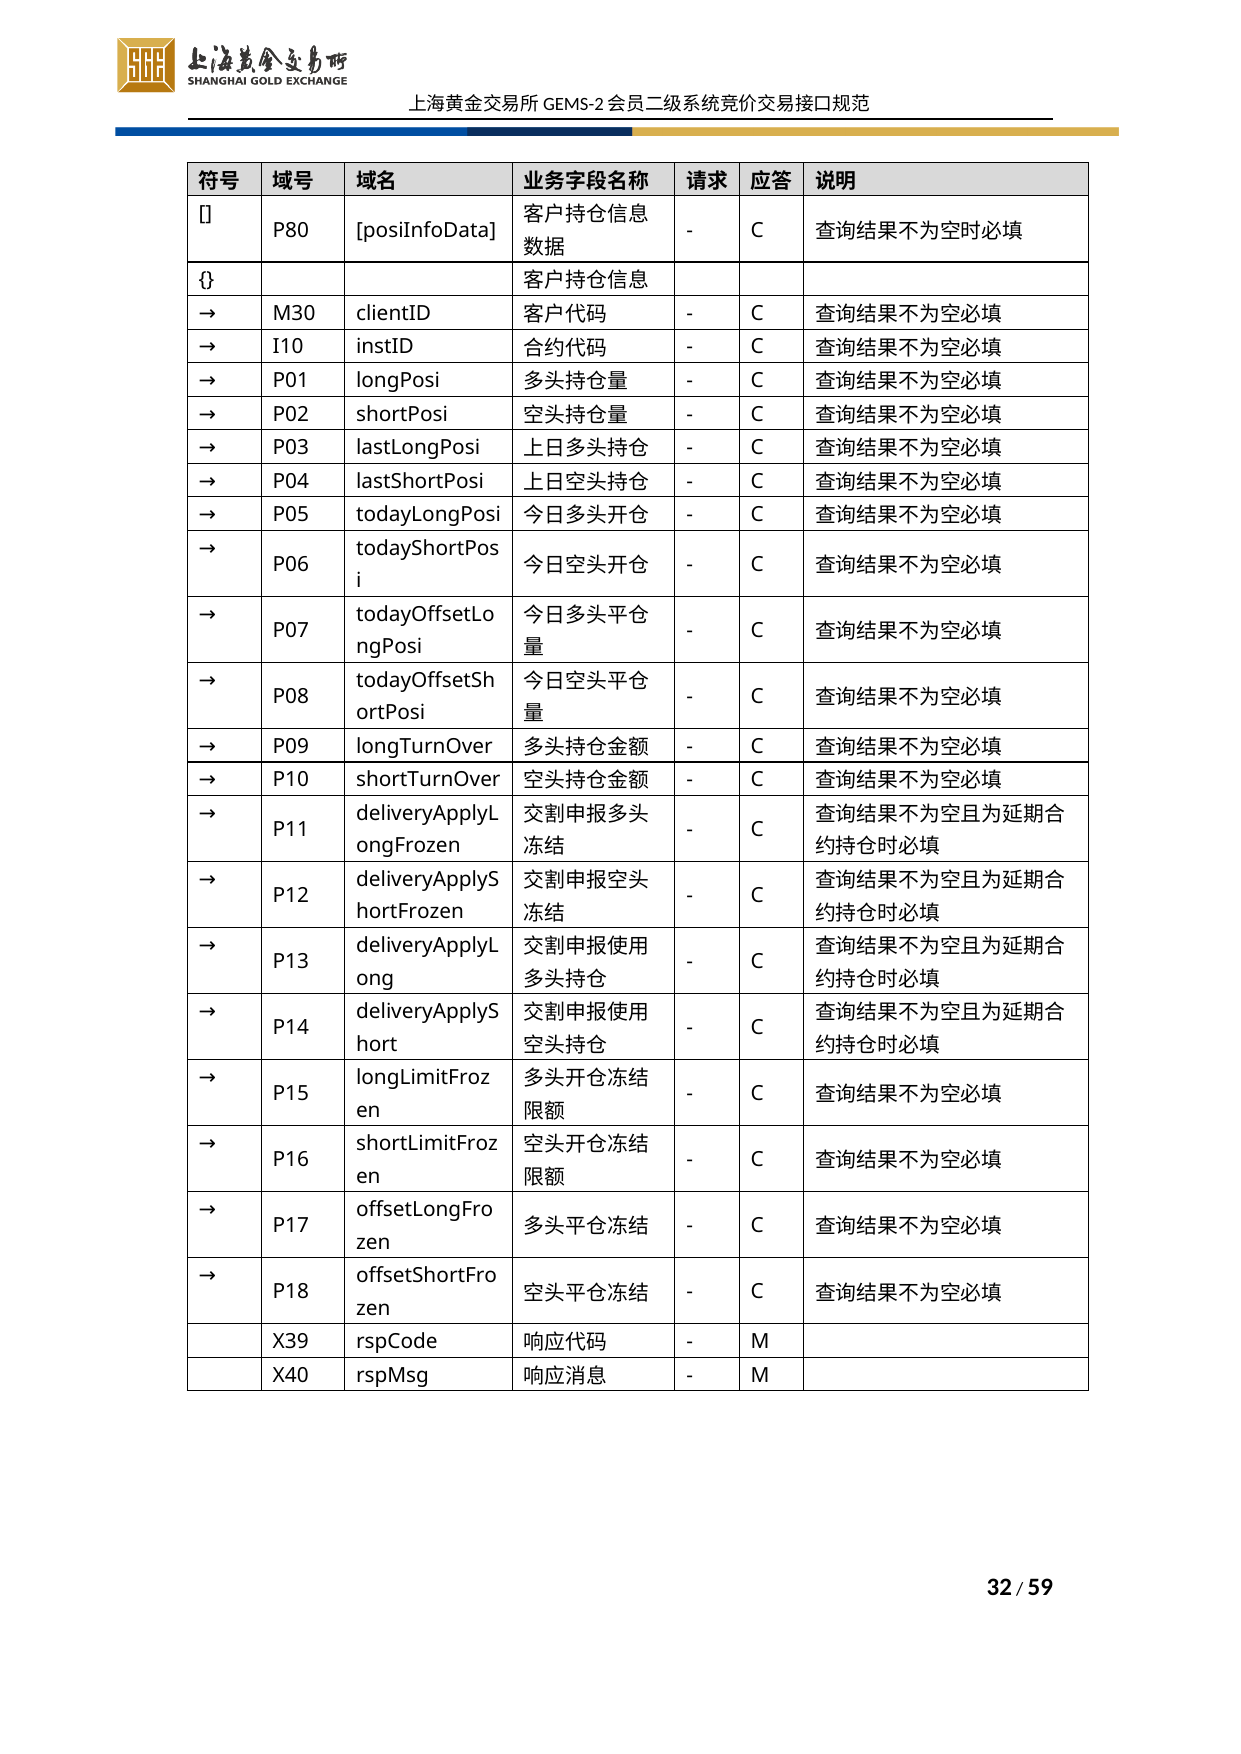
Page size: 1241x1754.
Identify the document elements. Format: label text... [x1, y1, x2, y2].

table_cell P06 [262, 531, 344, 596]
table_cell 查询结果不为空必填 [804, 1126, 1088, 1191]
table_cell 响应消息 [513, 1358, 674, 1390]
table_cell → [188, 763, 261, 795]
table_cell C [740, 296, 803, 328]
table_cell → [188, 1258, 261, 1323]
table_header 域名 [345, 163, 512, 195]
table_cell P11 [262, 796, 344, 861]
table_cell offsetShortFrozen [345, 1258, 512, 1323]
table_cell X40 [262, 1358, 344, 1390]
table_cell P12 [262, 862, 344, 927]
table_cell - [675, 796, 739, 861]
table_cell [804, 1358, 1088, 1390]
table_cell → [188, 796, 261, 861]
table_cell P07 [262, 597, 344, 662]
table_cell P04 [262, 464, 344, 496]
table_cell P02 [262, 397, 344, 429]
table_cell longPosi [345, 363, 512, 396]
table_cell C [740, 1060, 803, 1125]
table_cell [] [188, 196, 261, 261]
table_cell [262, 263, 344, 295]
table_cell C [740, 430, 803, 463]
table_cell 交割申报使用空头持仓 [513, 994, 674, 1059]
table_cell 空头持仓量 [513, 397, 674, 429]
table_cell - [675, 597, 739, 662]
table_cell C [740, 497, 803, 530]
table_cell lastShortPosi [345, 464, 512, 496]
table_cell 今日多头平仓量 [513, 597, 674, 662]
table_cell C [740, 1258, 803, 1323]
table_cell 查询结果不为空且为延期合约持仓时必填 [804, 796, 1088, 861]
table_cell P08 [262, 663, 344, 728]
table_header 业务字段名称 [513, 163, 674, 195]
table_cell 查询结果不为空且为延期合约持仓时必填 [804, 994, 1088, 1059]
table_cell offsetLongFrozen [345, 1192, 512, 1257]
table_cell - [675, 296, 739, 328]
table_cell P16 [262, 1126, 344, 1191]
table_cell C [740, 363, 803, 396]
table_cell deliveryApplyShortFrozen [345, 862, 512, 927]
table_cell P18 [262, 1258, 344, 1323]
table_cell 客户持仓信息数据 [513, 196, 674, 261]
table_cell → [188, 397, 261, 429]
table_header 应答 [740, 163, 803, 195]
table_cell - [675, 1358, 739, 1390]
table_cell → [188, 597, 261, 662]
table_cell 查询结果不为空必填 [804, 763, 1088, 795]
table_cell P10 [262, 763, 344, 795]
table_cell P05 [262, 497, 344, 530]
table_cell 客户代码 [513, 296, 674, 328]
table_cell → [188, 363, 261, 396]
table_cell deliveryApplyLong [345, 928, 512, 993]
table_header 说明 [804, 163, 1088, 195]
table_cell shortTurnOver [345, 763, 512, 795]
table_cell - [675, 1258, 739, 1323]
table_cell C [740, 464, 803, 496]
table_cell C [740, 1126, 803, 1191]
table_cell → [188, 497, 261, 530]
table_cell 查询结果不为空必填 [804, 363, 1088, 396]
table_cell instID [345, 330, 512, 362]
table_cell → [188, 1126, 261, 1191]
table_cell → [188, 531, 261, 596]
table_cell - [675, 994, 739, 1059]
table_cell [804, 263, 1088, 295]
table_cell 查询结果不为空必填 [804, 663, 1088, 728]
table_cell P15 [262, 1060, 344, 1125]
table_cell - [675, 464, 739, 496]
table_cell C [740, 763, 803, 795]
table_cell [740, 263, 803, 295]
table_cell P13 [262, 928, 344, 993]
table_cell P14 [262, 994, 344, 1059]
table_cell 多头平仓冻结 [513, 1192, 674, 1257]
table_cell 空头平仓冻结 [513, 1258, 674, 1323]
table_cell X39 [262, 1324, 344, 1357]
table_cell → [188, 330, 261, 362]
table_cell shortPosi [345, 397, 512, 429]
table_cell [804, 1324, 1088, 1357]
table_cell - [675, 729, 739, 761]
table_cell C [740, 729, 803, 761]
table_cell C [740, 862, 803, 927]
table_cell clientID [345, 296, 512, 328]
table_cell P17 [262, 1192, 344, 1257]
table_cell 查询结果不为空必填 [804, 1192, 1088, 1257]
table_cell C [740, 531, 803, 596]
table_cell C [740, 397, 803, 429]
table_cell lastLongPosi [345, 430, 512, 463]
table_cell todayShortPosi [345, 531, 512, 596]
table_cell 多头持仓量 [513, 363, 674, 396]
table_cell [188, 1358, 261, 1390]
table_cell 空头开仓冻结限额 [513, 1126, 674, 1191]
table_cell - [675, 397, 739, 429]
table_cell - [675, 1060, 739, 1125]
table_cell → [188, 862, 261, 927]
table_cell → [188, 464, 261, 496]
table_cell - [675, 531, 739, 596]
table_cell - [675, 663, 739, 728]
table_cell 合约代码 [513, 330, 674, 362]
table_cell 客户持仓信息 [513, 263, 674, 295]
table_cell - [675, 1126, 739, 1191]
table_cell M30 [262, 296, 344, 328]
table_cell → [188, 928, 261, 993]
table_cell 查询结果不为空必填 [804, 430, 1088, 463]
table_cell 交割申报使用多头持仓 [513, 928, 674, 993]
table_cell - [675, 430, 739, 463]
table_header 符号 [188, 163, 261, 195]
table_cell 查询结果不为空时必填 [804, 196, 1088, 261]
picture [115, 38, 1119, 136]
table_cell [188, 1324, 261, 1357]
table_cell C [740, 1192, 803, 1257]
table_cell - [675, 1192, 739, 1257]
table_cell 今日空头开仓 [513, 531, 674, 596]
table_cell C [740, 196, 803, 261]
table_cell C [740, 796, 803, 861]
table_cell → [188, 1060, 261, 1125]
table_cell 交割申报多头冻结 [513, 796, 674, 861]
table_cell - [675, 928, 739, 993]
table_cell 查询结果不为空必填 [804, 1258, 1088, 1323]
table_cell deliveryApplyShort [345, 994, 512, 1059]
table_cell 上日空头持仓 [513, 464, 674, 496]
table_cell rspCode [345, 1324, 512, 1357]
table_cell - [675, 763, 739, 795]
table_cell M [740, 1324, 803, 1357]
table_cell M [740, 1358, 803, 1390]
table_cell I10 [262, 330, 344, 362]
table_cell 上日多头持仓 [513, 430, 674, 463]
table_cell todayOffsetLongPosi [345, 597, 512, 662]
table_cell 多头开仓冻结限额 [513, 1060, 674, 1125]
table_cell [675, 263, 739, 295]
table_cell 查询结果不为空必填 [804, 464, 1088, 496]
table_cell 查询结果不为空且为延期合约持仓时必填 [804, 862, 1088, 927]
table_cell 交割申报空头冻结 [513, 862, 674, 927]
table_cell 多头持仓金额 [513, 729, 674, 761]
table_cell C [740, 663, 803, 728]
table_cell P80 [262, 196, 344, 261]
table_cell 今日多头开仓 [513, 497, 674, 530]
table_cell - [675, 497, 739, 530]
table_cell C [740, 330, 803, 362]
table_cell 查询结果不为空且为延期合约持仓时必填 [804, 928, 1088, 993]
table_cell → [188, 994, 261, 1059]
table_cell 查询结果不为空必填 [804, 296, 1088, 328]
table_cell 空头持仓金额 [513, 763, 674, 795]
table_cell - [675, 1324, 739, 1357]
table_cell 查询结果不为空必填 [804, 497, 1088, 530]
table_cell {} [188, 263, 261, 295]
table_cell C [740, 597, 803, 662]
table_cell - [675, 330, 739, 362]
table_cell → [188, 430, 261, 463]
table_header 域号 [262, 163, 344, 195]
table_cell P03 [262, 430, 344, 463]
table_cell 查询结果不为空必填 [804, 330, 1088, 362]
table_cell todayLongPosi [345, 497, 512, 530]
table_cell [345, 263, 512, 295]
table_cell longTurnOver [345, 729, 512, 761]
table_cell deliveryApplyLongFrozen [345, 796, 512, 861]
table_cell - [675, 196, 739, 261]
table_cell 响应代码 [513, 1324, 674, 1357]
table_cell todayOffsetShortPosi [345, 663, 512, 728]
table_cell C [740, 928, 803, 993]
table_header 请求 [675, 163, 739, 195]
table_cell rspMsg [345, 1358, 512, 1390]
table_cell 查询结果不为空必填 [804, 729, 1088, 761]
table_cell 查询结果不为空必填 [804, 397, 1088, 429]
table_cell shortLimitFrozen [345, 1126, 512, 1191]
table_cell → [188, 1192, 261, 1257]
table_cell [posiInfoData] [345, 196, 512, 261]
table_cell longLimitFrozen [345, 1060, 512, 1125]
table_cell → [188, 663, 261, 728]
table_cell 查询结果不为空必填 [804, 1060, 1088, 1125]
table_cell 查询结果不为空必填 [804, 531, 1088, 596]
table_cell 查询结果不为空必填 [804, 597, 1088, 662]
table_cell C [740, 994, 803, 1059]
table_cell P01 [262, 363, 344, 396]
table_cell P09 [262, 729, 344, 761]
table_cell - [675, 363, 739, 396]
table_cell - [675, 862, 739, 927]
table_cell → [188, 729, 261, 761]
table_cell → [188, 296, 261, 328]
table_cell 今日空头平仓量 [513, 663, 674, 728]
